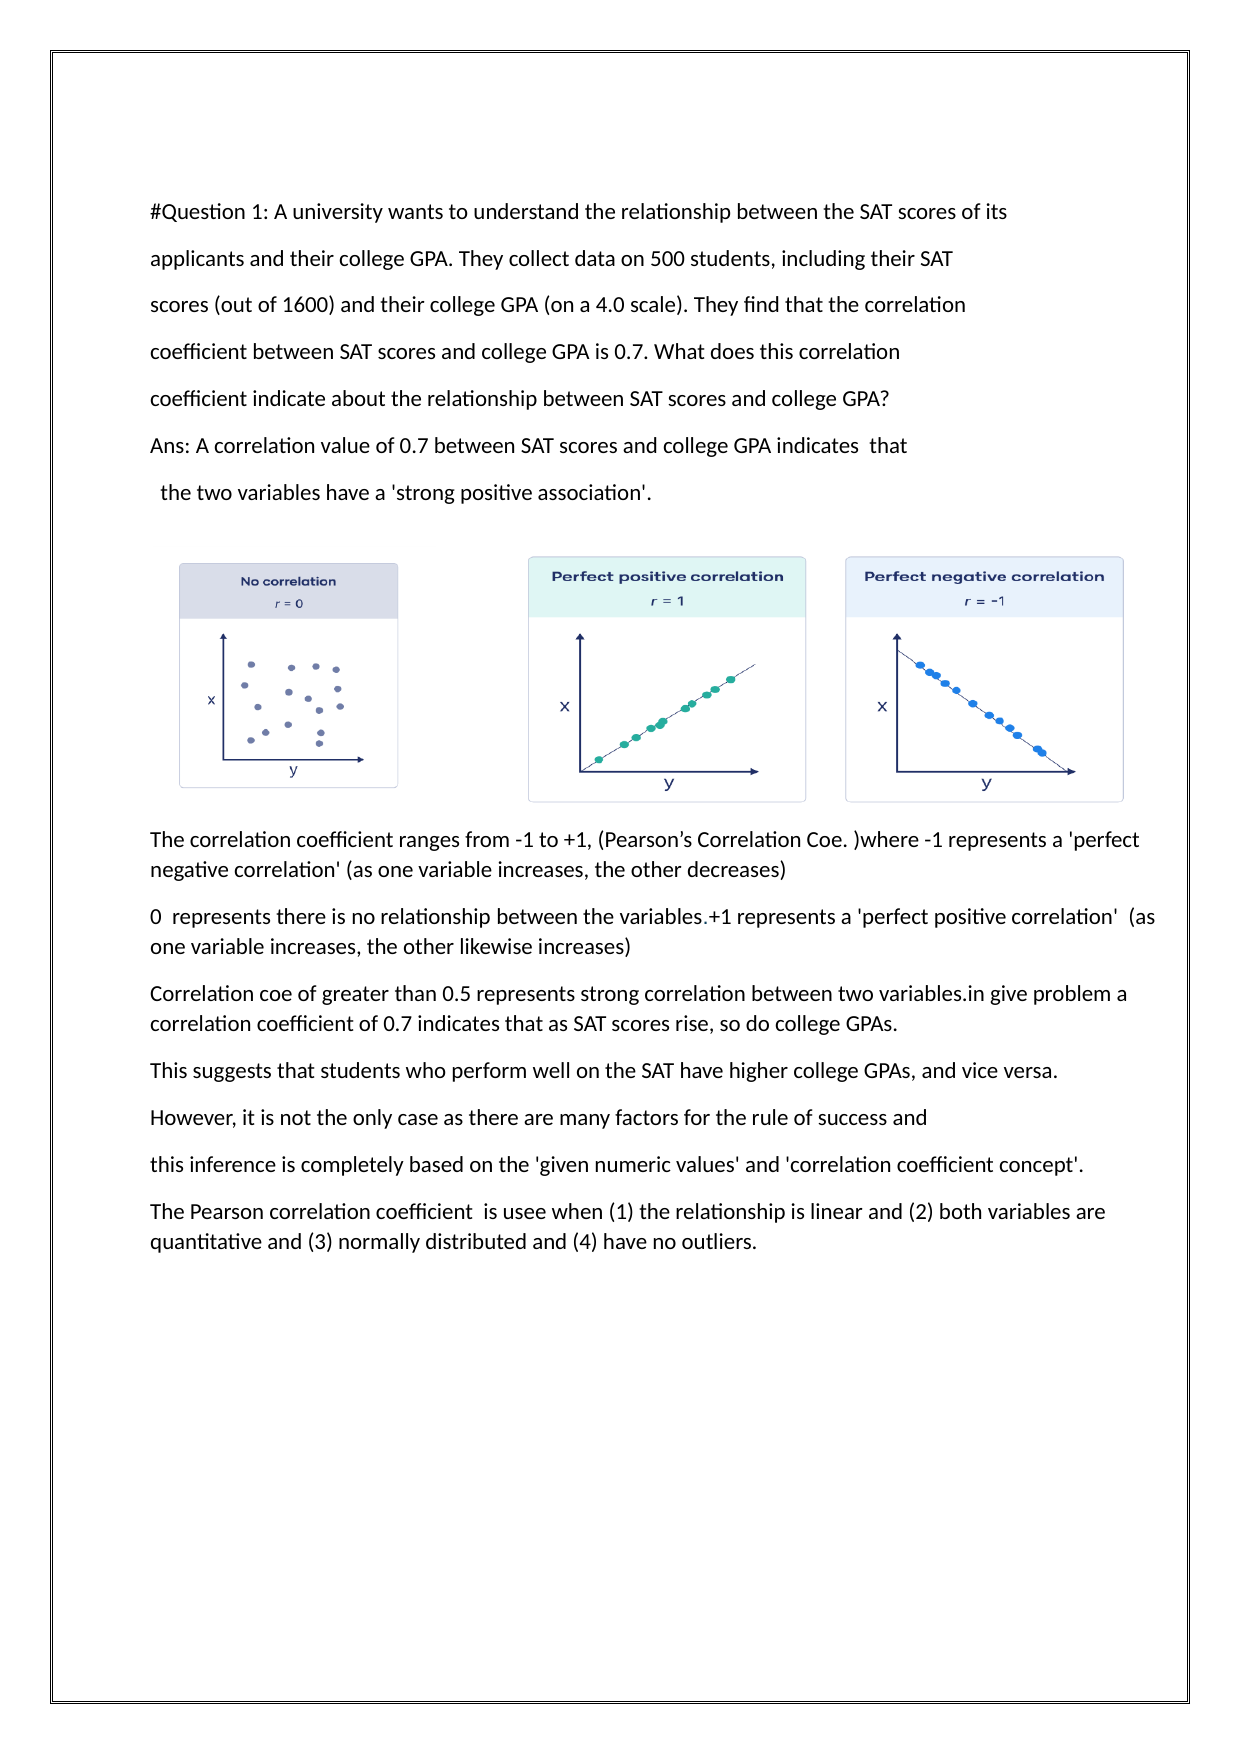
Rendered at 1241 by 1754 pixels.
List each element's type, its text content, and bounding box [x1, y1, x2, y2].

text 0 represents there is no relationship between the variables.+1 represents a 'perfect positive correlation' (as one variable increases, the other likewise increases) [150, 902, 1181, 960]
picture [153, 525, 1179, 807]
text Correlation coe of greater than 0.5 represents strong correlation between two variables.in give problem a correlation coefficient of 0.7 indicates that as SAT scores rise, so do college GPAs. [150, 979, 1181, 1037]
text this inference is completely based on the 'given numeric values' and 'correlation coefficient concept'. [150, 1150, 1181, 1178]
text The Pearson correlation coefficient is usee when (1) the relationship is linear and (2) both variables are quantitative and (3) normally distributed and (4) have no outliers. [150, 1197, 1181, 1255]
text coefficient between SAT scores and college GPA is 0.7. What does this correlation [150, 337, 1181, 366]
text the two variables have a 'strong positive association'. [150, 478, 1181, 506]
text However, it is not the only case as there are many factors for the rule of success and [150, 1103, 1181, 1131]
text Ans: A correlation value of 0.7 between SAT scores and college GPA indicates that [150, 431, 1181, 459]
text applicants and their college GPA. They collect data on 500 students, including their SAT [150, 244, 1181, 272]
text The correlation coefficient ranges from -1 to +1, (Pearson’s Correlation Coe. )where -1 represents a 'perfect negative correlation' (as one variable increases, the other decreases) [150, 825, 1181, 883]
text scores (out of 1600) and their college GPA (on a 4.0 scale). They find that the correlation [150, 291, 1181, 319]
text #Question 1: A university wants to understand the relationship between the SAT scores of its [150, 197, 1181, 225]
text coefficient indicate about the relationship between SAT scores and college GPA? [150, 384, 1181, 412]
text This suggests that students who perform well on the SAT have higher college GPAs, and vice versa. [150, 1056, 1181, 1084]
